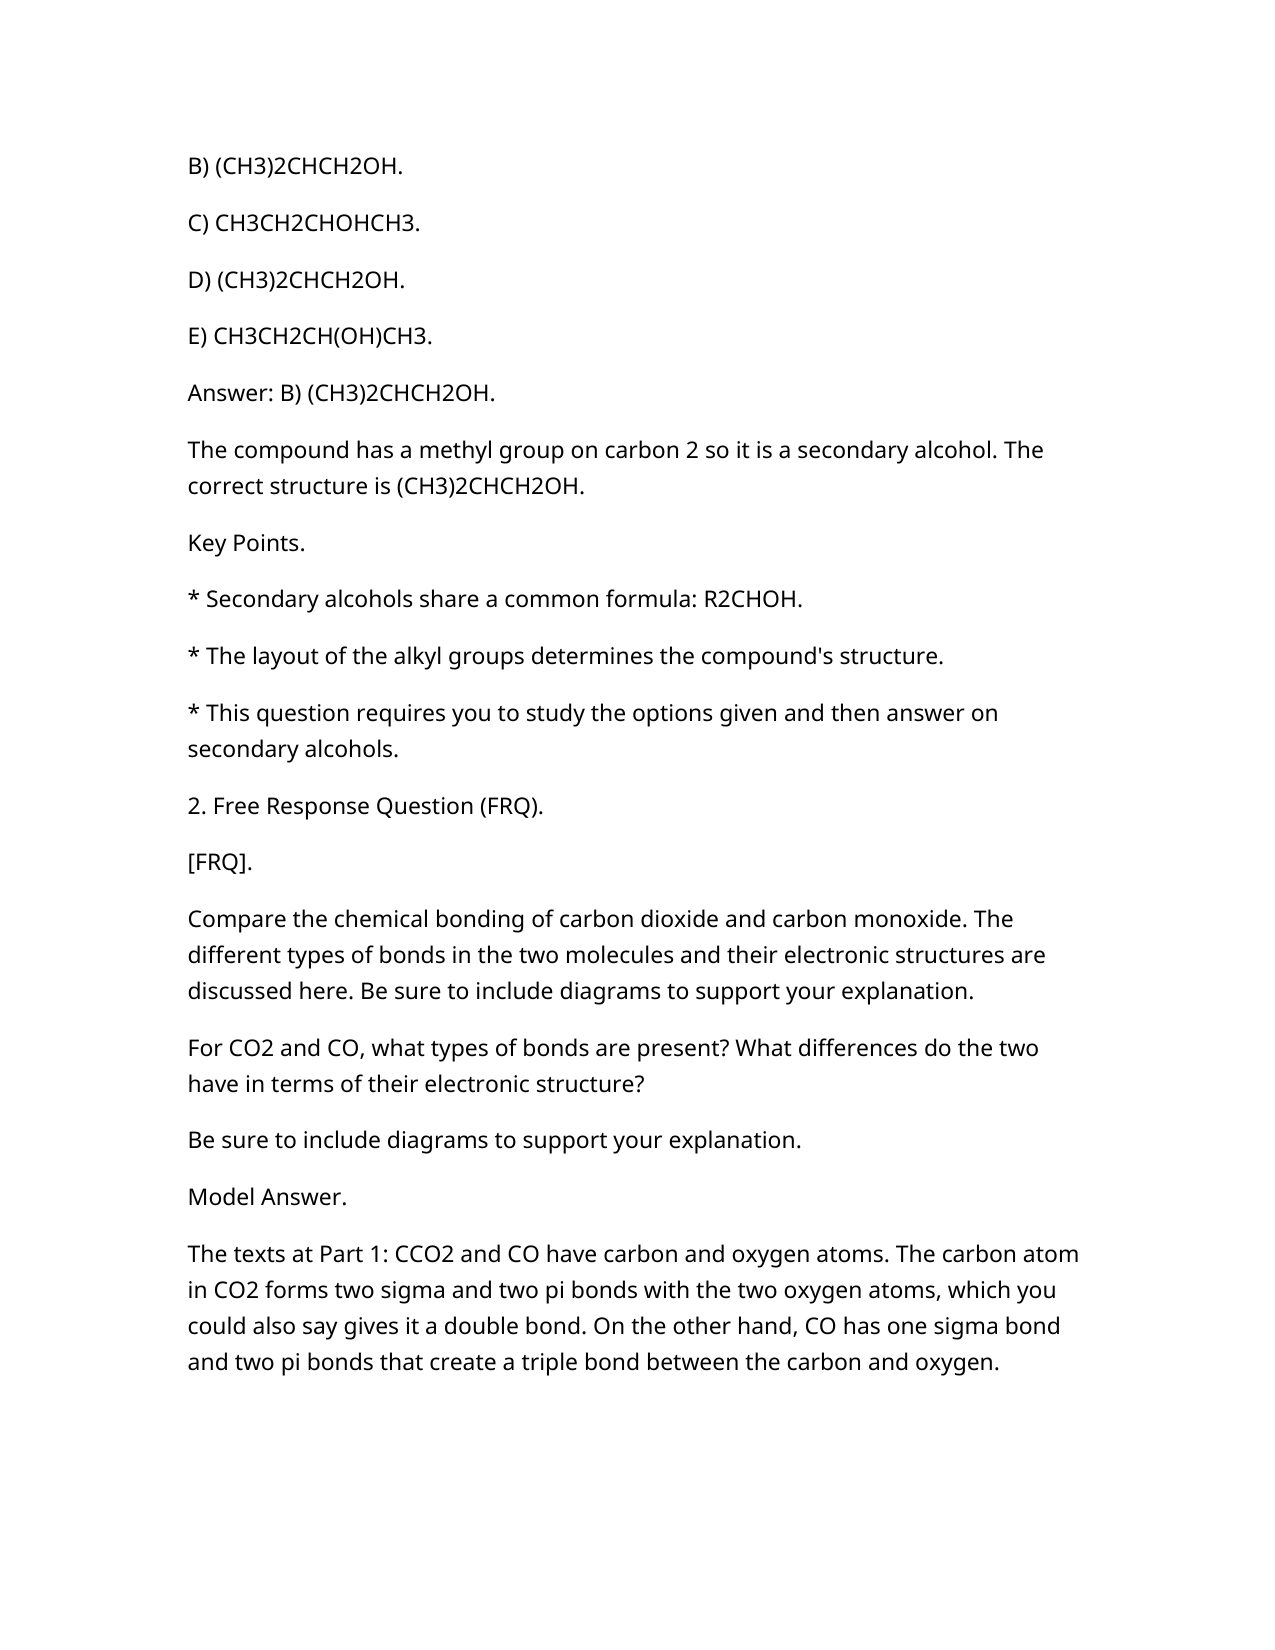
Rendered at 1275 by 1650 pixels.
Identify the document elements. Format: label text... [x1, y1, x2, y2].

text Model Answer. [187, 1181, 1087, 1212]
text * The layout of the alkyl groups determines the compound's structure. [187, 640, 1087, 671]
text B) (CH3)2CHCH2OH. [187, 150, 1087, 181]
text Be sure to include diagrams to support your explanation. [187, 1124, 1087, 1156]
text The texts at Part 1: CCO2 and CO have carbon and oxygen atoms. The carbon atom in CO2 forms two sigma and two pi bonds with the two oxygen atoms, which you could also say gives it a double bond. On the other hand, CO has one sigma bond and two pi bonds that create a triple bond between the carbon and oxygen. [187, 1238, 1087, 1377]
text * Secondary alcohols share a common formula: R2CHOH. [187, 583, 1087, 614]
text Answer: B) (CH3)2CHCH2OH. [187, 377, 1087, 408]
text * This question requires you to study the options given and then answer on secondary alcohols. [187, 697, 1087, 764]
text Key Points. [187, 527, 1087, 558]
text 2. Free Response Question (FRQ). [187, 789, 1087, 821]
text [FRQ]. [187, 846, 1087, 878]
text C) CH3CH2CHOHCH3. [187, 207, 1087, 238]
text The compound has a methyl group on carbon 2 so it is a secondary alcohol. The correct structure is (CH3)2CHCH2OH. [187, 434, 1087, 501]
text E) CH3CH2CH(OH)CH3. [187, 320, 1087, 352]
text For CO2 and CO, what types of bonds are present? What differences do the two have in terms of their electronic structure? [187, 1032, 1087, 1099]
text Compare the chemical bonding of carbon dioxide and carbon monoxide. The different types of bonds in the two molecules and their electronic structures are discussed here. Be sure to include diagrams to support your explanation. [187, 903, 1087, 1006]
text D) (CH3)2CHCH2OH. [187, 263, 1087, 295]
